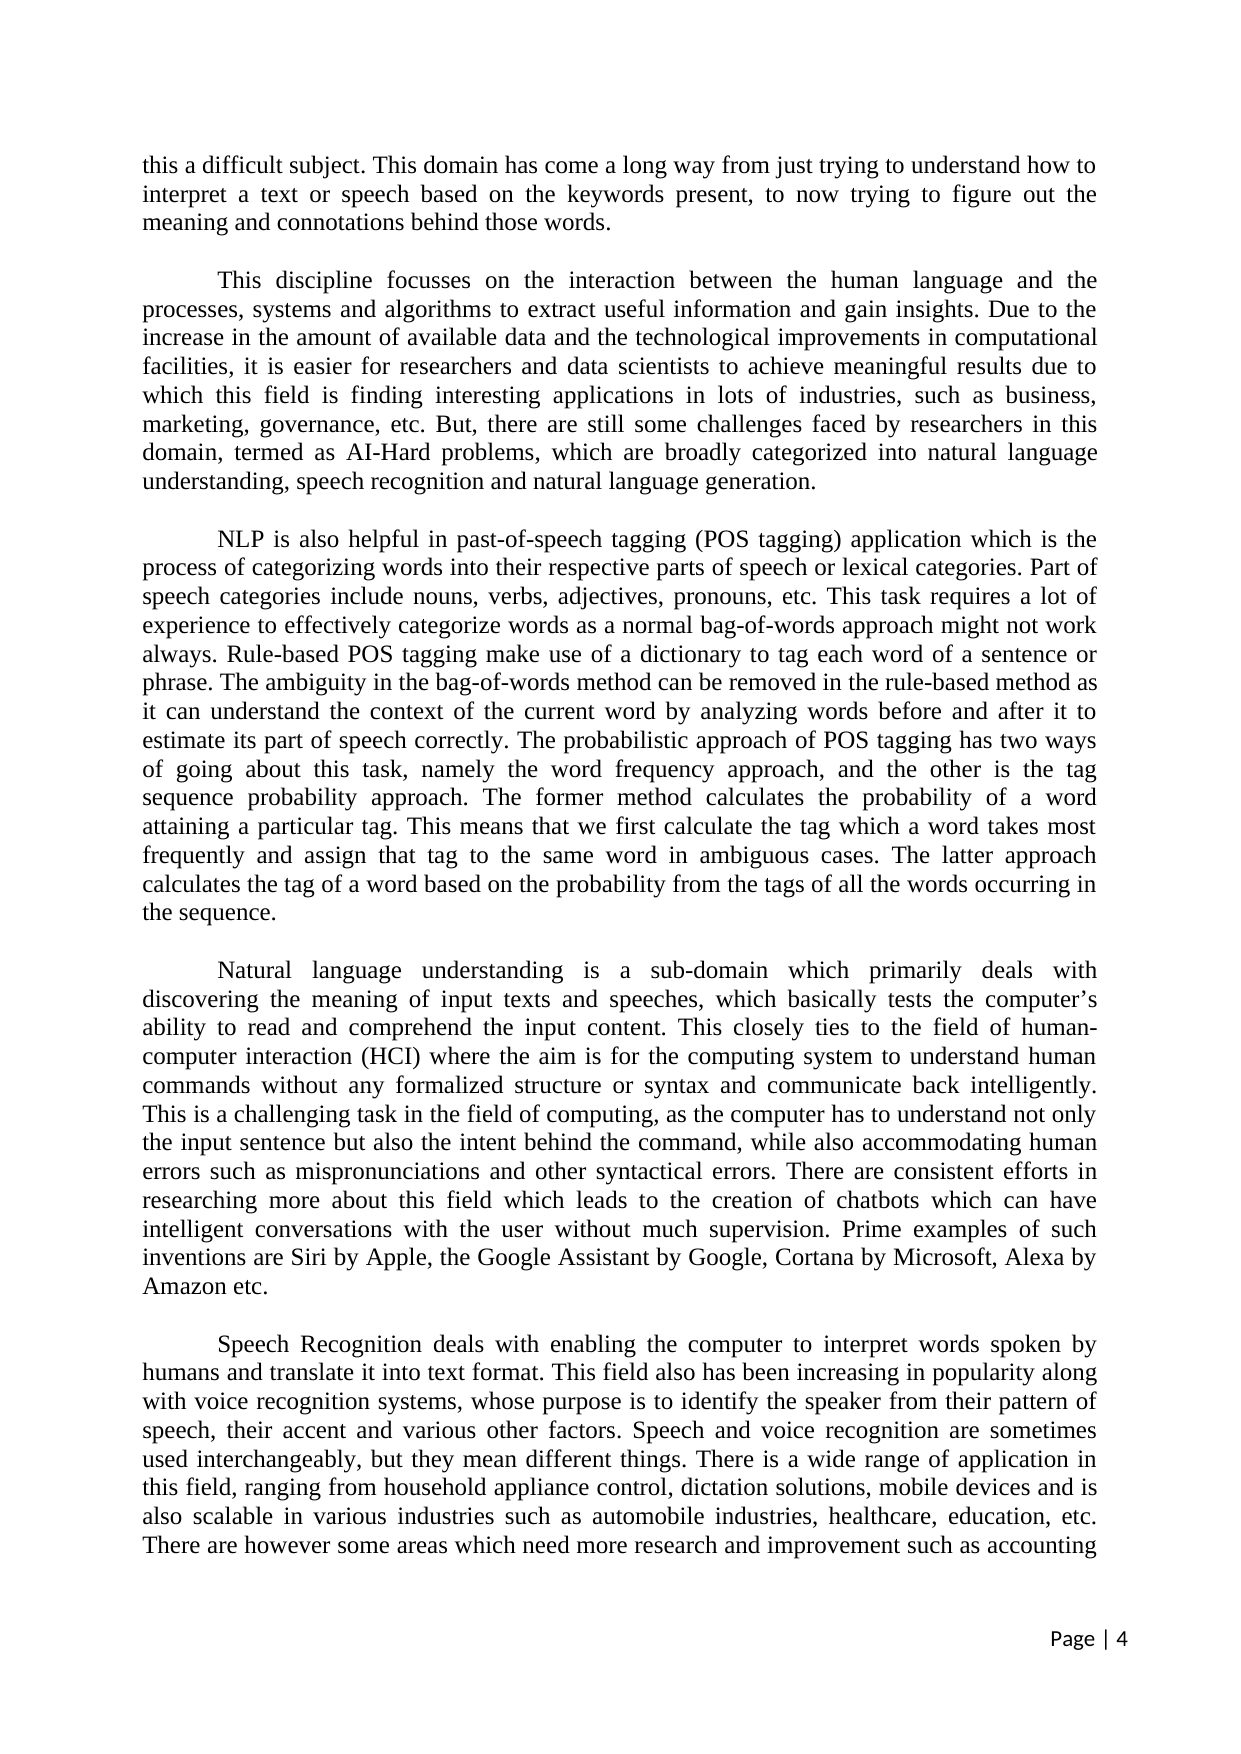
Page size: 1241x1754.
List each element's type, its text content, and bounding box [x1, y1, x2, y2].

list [142, 150, 1098, 236]
list Natural language understanding is a sub-domain which primarily deals with discovering the meaning of input texts and speeches, which basically tests the computer’s ability to read and comprehend the input content. This closely ties to the field of human-computer interaction (HCI) where the aim is for the computing system to understand human commands without any formalized structure or syntax and communicate back intelligently. This is a challenging task in the field of computing, as the computer has to understand not only the input sentence but also the intent behind the command, while also accommodating human errors such as mispronunciations and other syntactical errors. There are consistent efforts in researching more about this field which leads to the creation of chatbots which can have intelligent conversations with the user without much supervision. Prime examples of such inventions are Siri by Apple, the Google Assistant by Google, Cortana by Microsoft, Alexa by Amazon etc. [142, 955, 1098, 1300]
list NLP is also helpful in past-of-speech tagging (POS tagging) application which is the process of categorizing words into their respective parts of speech or lexical categories. Part of speech categories include nouns, verbs, adjectives, pronouns, etc. This task requires a lot of experience to effectively categorize words as a normal bag-of-words approach might not work always. Rule-based POS tagging make use of a dictionary to tag each word of a sentence or phrase. The ambiguity in the bag-of-words method can be removed in the rule-based method as it can understand the context of the current word by analyzing words before and after it to estimate its part of speech correctly. The probabilistic approach of POS tagging has two ways of going about this task, namely the word frequency approach, and the other is the tag sequence probability approach. The former method calculates the probability of a word attaining a particular tag. This means that we first calculate the tag which a word takes most frequently and assign that tag to the same word in ambiguous cases. The latter approach calculates the tag of a word based on the probability from the tags of all the words occurring in the sequence. [142, 524, 1098, 926]
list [142, 1329, 1098, 1559]
list This discipline focusses on the interaction between the human language and the processes, systems and algorithms to extract useful information and gain insights. Due to the increase in the amount of available data and the technological improvements in computational facilities, it is easier for researchers and data scientists to achieve meaningful results due to which this field is finding interesting applications in lots of industries, such as business, marketing, governance, etc. But, there are still some challenges faced by researchers in this domain, termed as AI-Hard problems, which are broadly categorized into natural language understanding, speech recognition and natural language generation. [142, 265, 1098, 495]
